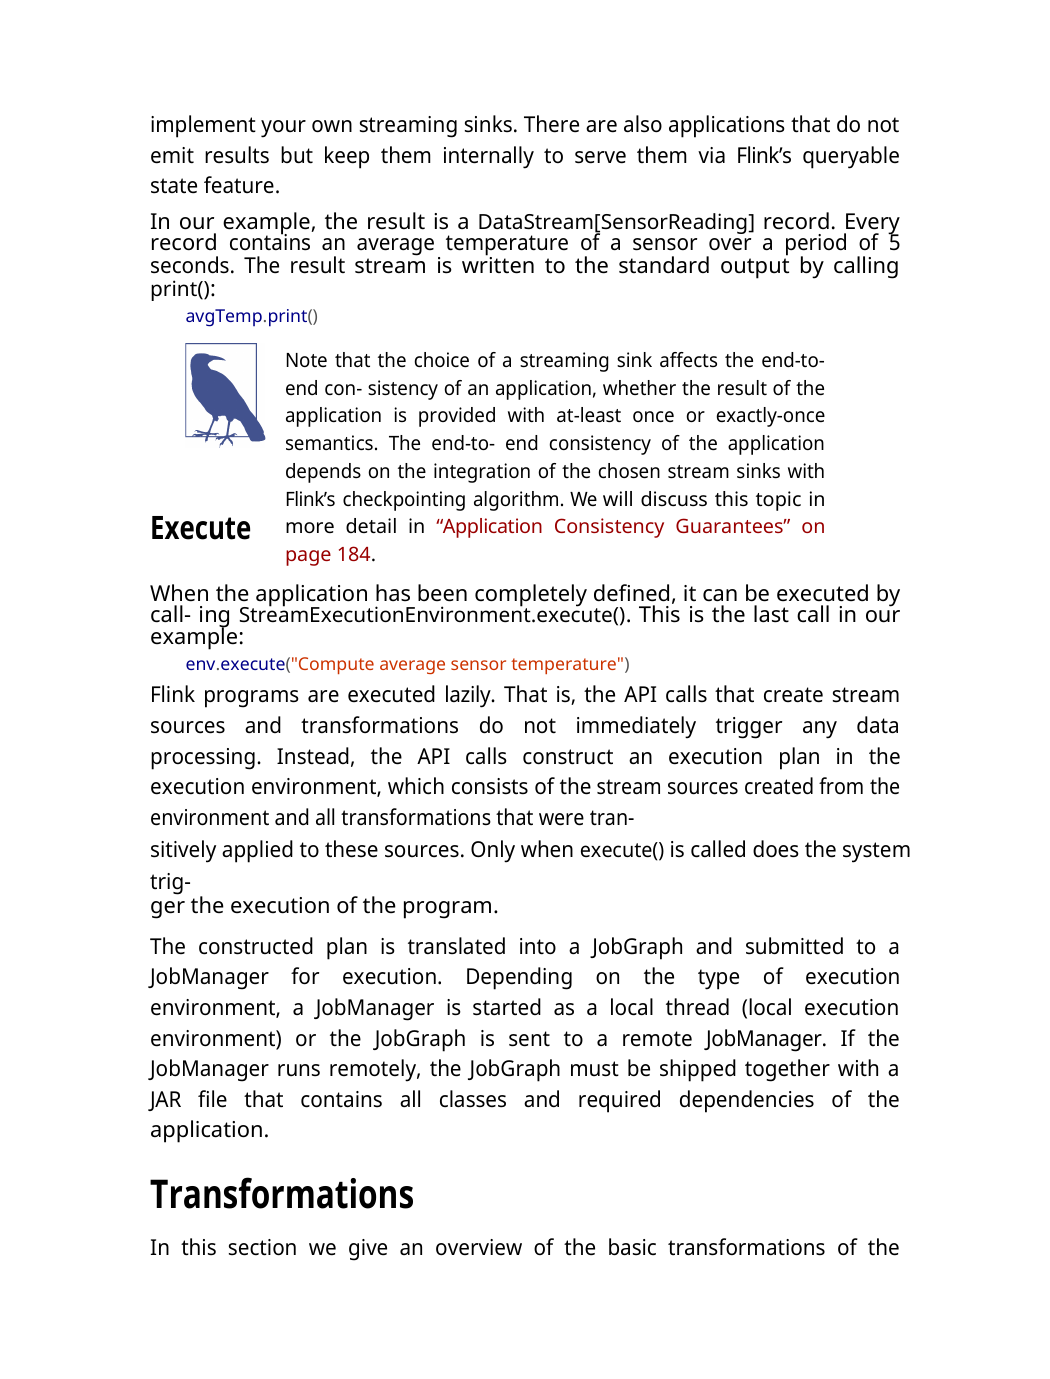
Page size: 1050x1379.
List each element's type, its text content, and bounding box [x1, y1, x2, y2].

text The constructed plan is translated into a JobGraph and submitted to a JobManager for execution. Depending on the type of execution environment, a JobManager is started as a local thread (local execution environment) or the JobGraph is sent to a remote JobManager. If the JobManager runs remotely, the JobGraph must be shipped together with a JAR file that contains all classes and required dependencies of the application. [150, 931, 900, 1144]
text implement your own streaming sinks. There are also applications that do not emit results but keep them internally to serve them via Flink’s queryable state feature. [150, 109, 900, 200]
text In our example, the result is a DataStream[SensorReading] record. Every record contains an average temperature of a sensor over a period of 5 seconds. The result stream is written to the standard output by calling print(): [150, 212, 900, 302]
text sitively applied to these sources. Only when execute() is called does the system trig‐ [150, 832, 923, 896]
text Flink programs are executed lazily. That is, the API calls that create stream sources and transformations do not immediately trigger any data processing. Instead, the API calls construct an execution plan in the execution environment, which consists of the stream sources created from the environment and all transformations that were tran‐ [150, 679, 900, 832]
picture [185, 343, 266, 448]
subtitle Transformations [150, 1166, 923, 1220]
text When the application has been completely defined, it can be executed by call‐ ing StreamExecutionEnvironment.execute(). This is the last call in our example: [150, 583, 900, 651]
text avgTemp.print() [185, 303, 923, 327]
text ger the execution of the program. [150, 896, 923, 917]
text Note that the choice of a streaming sink affects the end-to-end con‐ sistency of an application, whether the result of the application is provided with at-least once or exactly-once semantics. The end-to- end consistency of the application depends on the integration of the chosen stream sinks with Flink’s checkpointing algorithm. We will discuss this topic in more detail in “Application Consistency Guarantees” on page 184. [285, 346, 825, 567]
subtitle Execute [150, 505, 264, 549]
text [150, 1232, 900, 1261]
text env.execute("Compute average sensor temperature") [185, 652, 923, 676]
